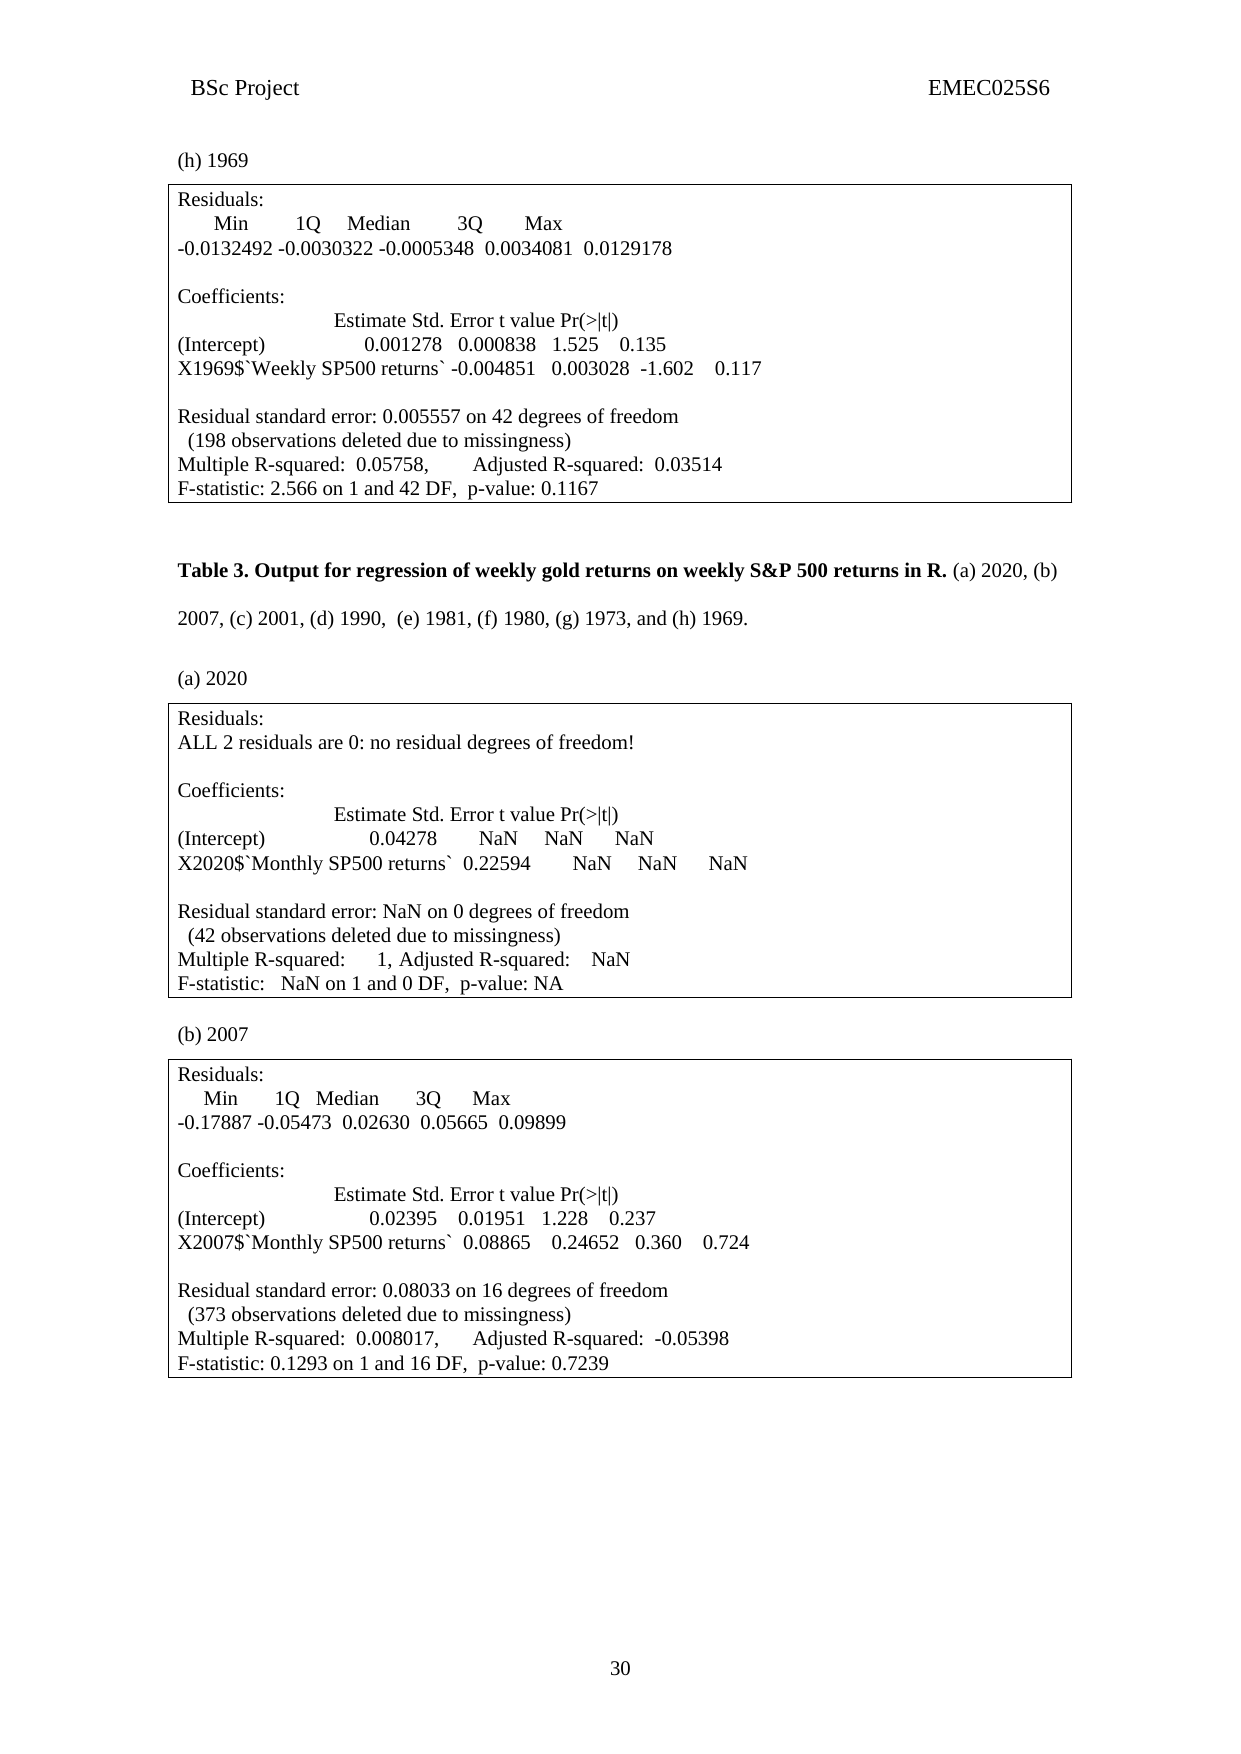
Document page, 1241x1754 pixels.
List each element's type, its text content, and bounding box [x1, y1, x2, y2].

text -0.0132492 -0.0030322 -0.0005348 0.0034081 0.0129178 [177, 235, 1063, 259]
text Residuals: [169, 185, 1071, 211]
text (h) 1969 [177, 148, 1063, 172]
text Residuals: [169, 704, 1071, 730]
text F-statistic: NaN on 1 and 0 DF, p-value: NA [169, 968, 1071, 997]
text Estimate Std. Error t value Pr(>|t|) [177, 802, 1063, 826]
text Multiple R-squared: 1, Adjusted R-squared: NaN [177, 947, 1063, 968]
text Estimate Std. Error t value Pr(>|t|) [177, 308, 1063, 332]
text Min 1Q Median 3Q Max [177, 1086, 1063, 1110]
list Table 3. Output for regression of weekly gold returns on weekly S&P 500 returns in R. (a) 2020, (b) 2007, (c) 2001, (d) 1990, (e) 1981, (f) 1980, (g) 1973, and (h) 1969. [177, 558, 1063, 630]
text F-statistic: 2.566 on 1 and 42 DF, p-value: 0.1167 [169, 473, 1071, 502]
text Coefficients: [177, 1158, 1063, 1182]
text Residuals: [169, 1060, 1071, 1086]
text Residual standard error: 0.08033 on 16 degrees of freedom [177, 1278, 1063, 1302]
text (Intercept) 0.04278 NaN NaN NaN [177, 826, 1063, 850]
text (Intercept) 0.02395 0.01951 1.228 0.237 [177, 1206, 1063, 1230]
text ALL 2 residuals are 0: no residual degrees of freedom! [177, 730, 1063, 754]
text (Intercept) 0.001278 0.000838 1.525 0.135 [177, 332, 1063, 356]
text (42 observations deleted due to missingness) [177, 923, 1063, 947]
text X2020$`Monthly SP500 returns` 0.22594 NaN NaN NaN [177, 850, 1063, 874]
text F-statistic: 0.1293 on 1 and 16 DF, p-value: 0.7239 [169, 1347, 1071, 1377]
text (b) 2007 [177, 1022, 1063, 1046]
text Coefficients: [177, 283, 1063, 308]
text (373 observations deleted due to missingness) [177, 1302, 1063, 1326]
text (a) 2020 [177, 666, 1063, 690]
text Min 1Q Median 3Q Max [177, 211, 1063, 235]
text Residual standard error: NaN on 0 degrees of freedom [177, 898, 1063, 923]
text X2007$`Monthly SP500 returns` 0.08865 0.24652 0.360 0.724 [177, 1230, 1063, 1254]
text (198 observations deleted due to missingness) [177, 428, 1063, 452]
text Residual standard error: 0.005557 on 42 degrees of freedom [177, 404, 1063, 428]
text Multiple R-squared: 0.05758, Adjusted R-squared: 0.03514 [177, 452, 1063, 473]
text -0.17887 -0.05473 0.02630 0.05665 0.09899 [177, 1110, 1063, 1134]
text Estimate Std. Error t value Pr(>|t|) [177, 1182, 1063, 1206]
text X1969$`Weekly SP500 returns` -0.004851 0.003028 -1.602 0.117 [177, 356, 1063, 380]
text Coefficients: [177, 778, 1063, 802]
text Multiple R-squared: 0.008017, Adjusted R-squared: -0.05398 [177, 1326, 1063, 1347]
